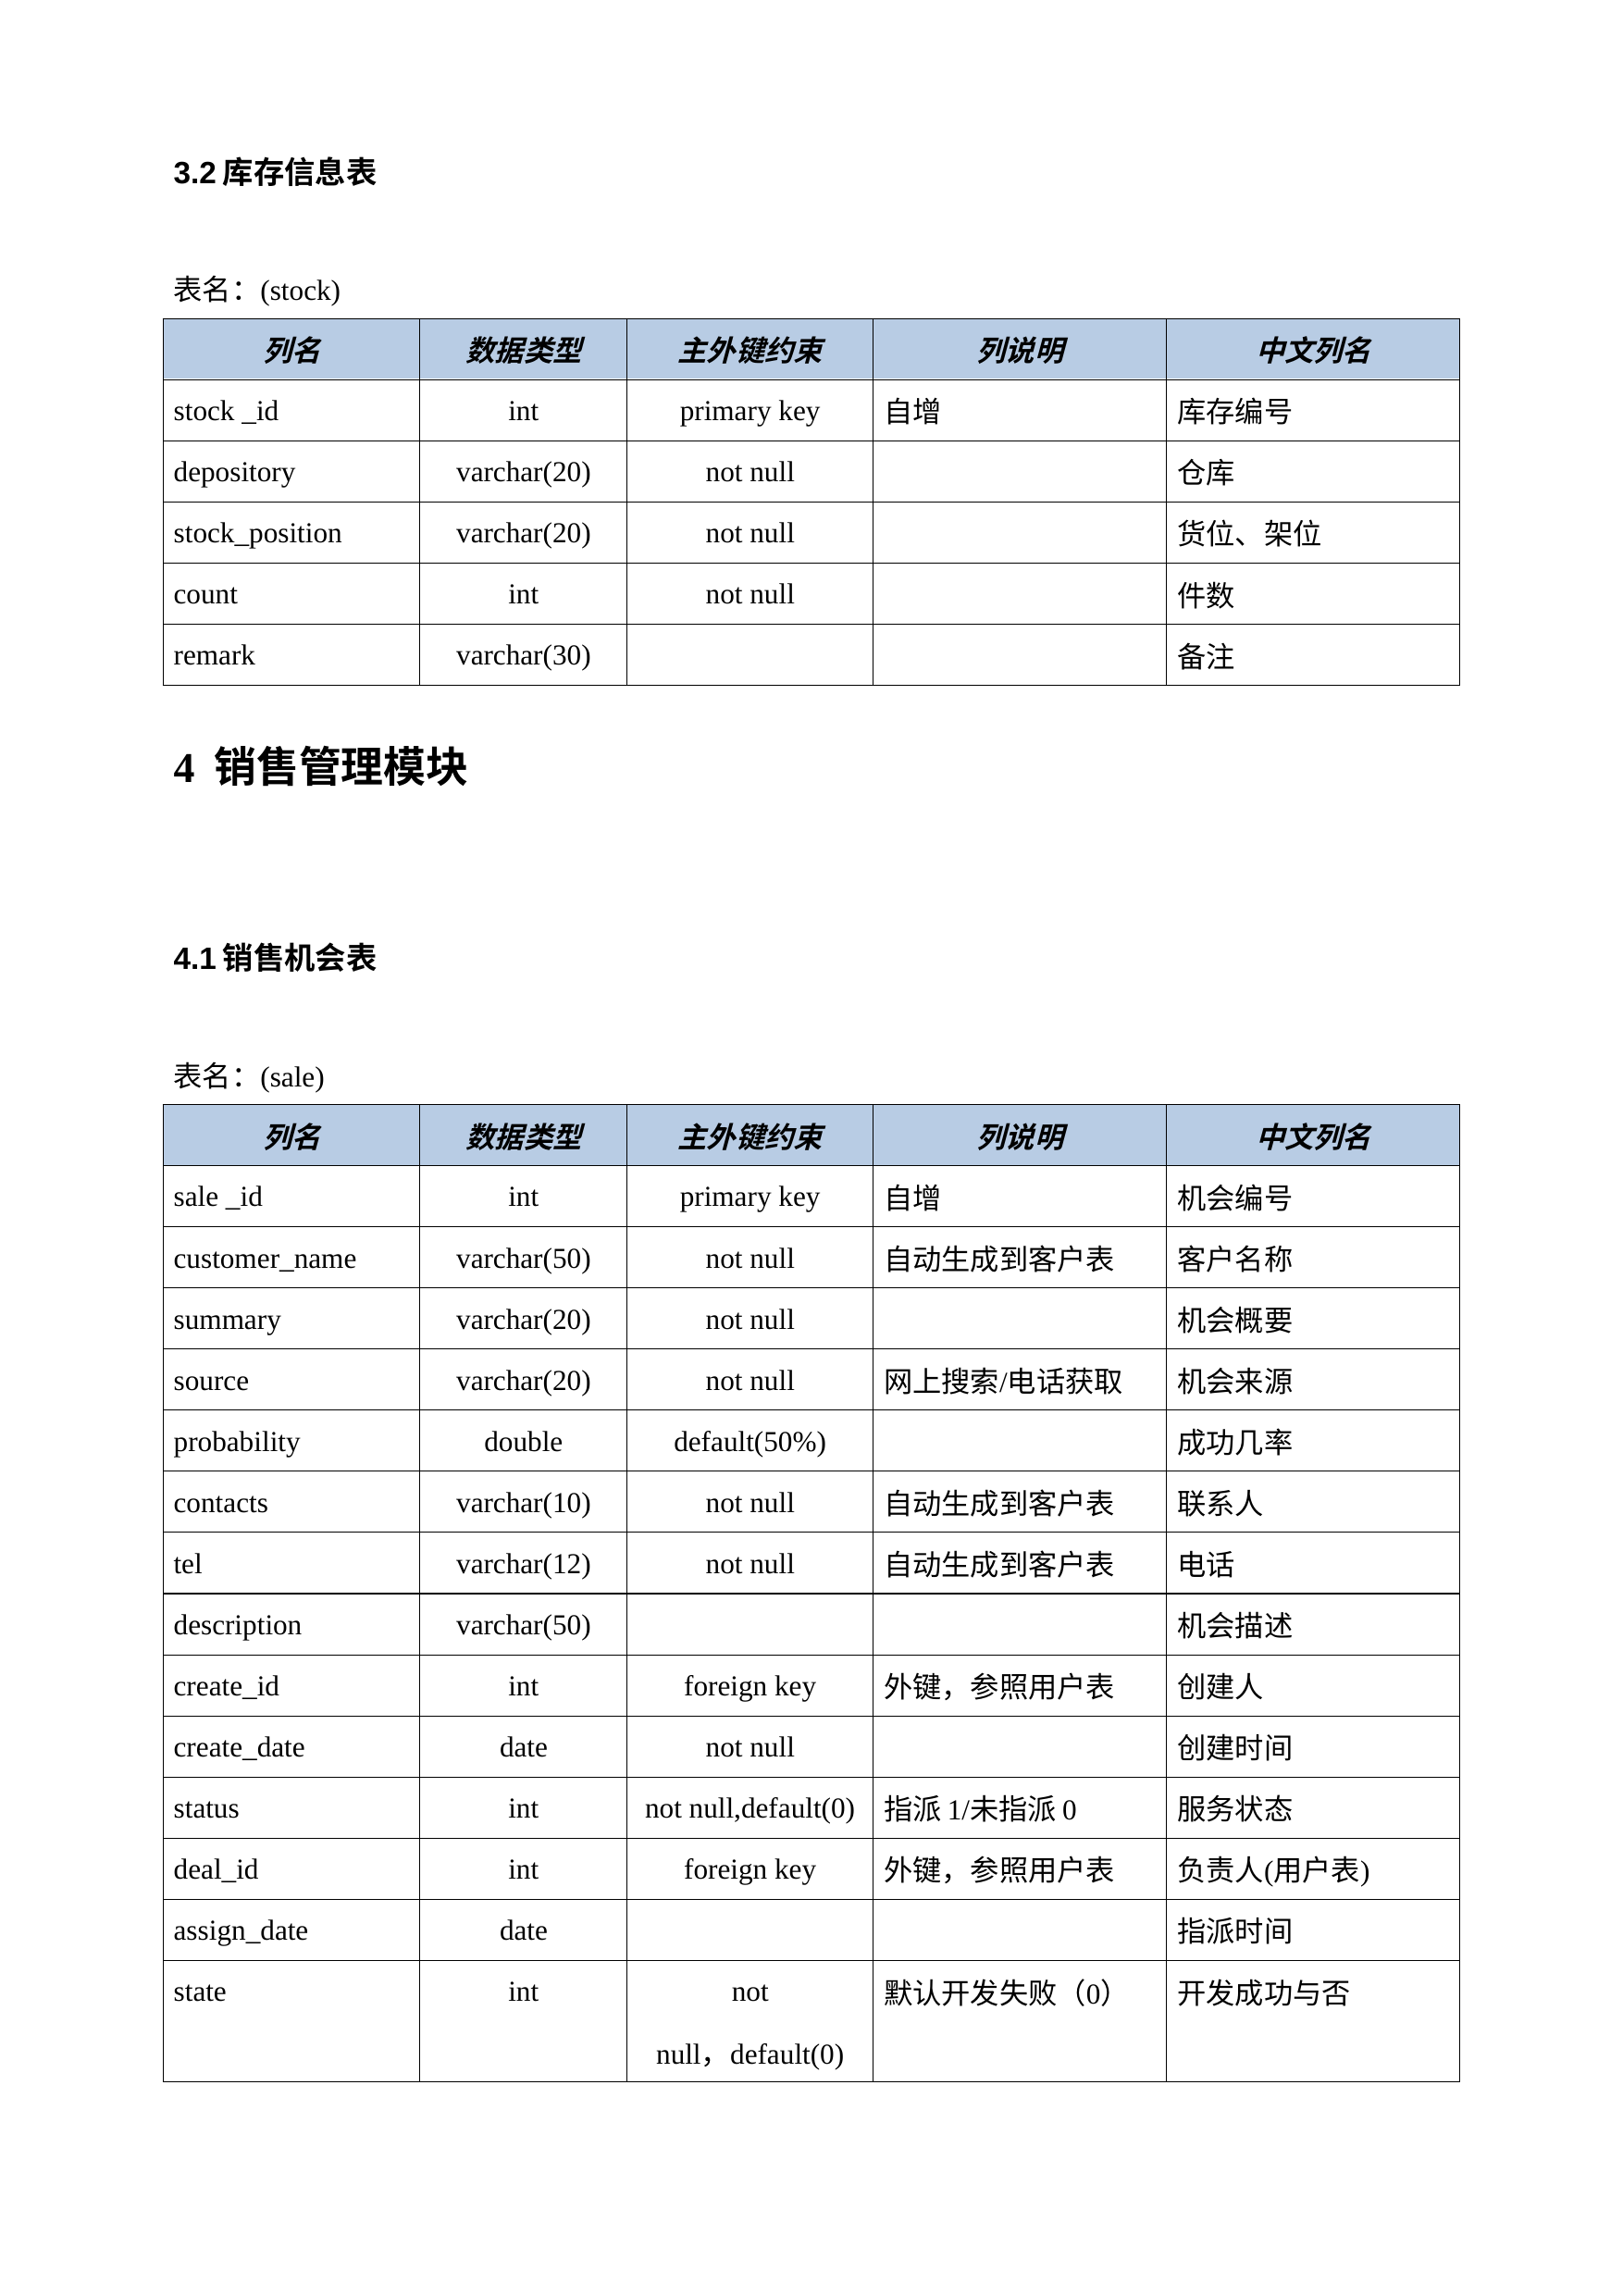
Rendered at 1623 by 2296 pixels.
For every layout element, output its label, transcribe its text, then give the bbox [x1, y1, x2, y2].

table_cell sale _id [164, 1166, 419, 1226]
table_cell int [420, 1656, 626, 1715]
table_cell contacts [164, 1471, 419, 1532]
table_cell 自增 [873, 1166, 1166, 1226]
table_cell state [164, 1961, 419, 2081]
table_cell not null [627, 1471, 873, 1532]
table_cell stock_position [164, 503, 419, 563]
table_cell description [164, 1595, 419, 1654]
table_header 中文列名 [1167, 1105, 1459, 1165]
table_cell count [164, 564, 419, 624]
table_cell primary key [627, 380, 873, 441]
table_cell int [420, 1839, 626, 1899]
table_cell 自增 [873, 380, 1166, 441]
table_cell [873, 625, 1166, 685]
table_cell foreign key [627, 1839, 873, 1899]
table_cell 创建人 [1167, 1656, 1459, 1715]
table_cell int [420, 380, 626, 441]
table_cell deal_id [164, 1839, 419, 1899]
table_cell varchar(30) [420, 625, 626, 685]
table_cell [873, 1595, 1166, 1654]
table_cell varchar(10) [420, 1471, 626, 1532]
table_cell not null [627, 503, 873, 563]
table_cell double [420, 1410, 626, 1471]
table_cell int [420, 564, 626, 624]
table_cell primary key [627, 1166, 873, 1226]
table_cell varchar(20) [420, 1349, 626, 1409]
table_cell varchar(50) [420, 1227, 626, 1287]
table_cell 机会概要 [1167, 1288, 1459, 1348]
table_cell not null，default(0) [627, 1961, 873, 2081]
table_cell 自动生成到客户表 [873, 1227, 1166, 1287]
table_header 主外键约束 [627, 1105, 873, 1165]
text 表名：(stock) [173, 257, 1449, 317]
table_cell 开发成功与否 [1167, 1961, 1459, 2081]
table_header 列名 [164, 1105, 419, 1165]
table_cell int [420, 1961, 626, 2081]
table_cell not null [627, 1349, 873, 1409]
table_cell not null [627, 1227, 873, 1287]
subtitle 4.1销售机会表 [173, 926, 1449, 987]
table_cell 件数 [1167, 564, 1459, 624]
table_header 中文列名 [1167, 319, 1459, 379]
table_cell [873, 1900, 1166, 1960]
table_cell not null [627, 1533, 873, 1593]
table_cell 网上搜索/电话获取 [873, 1349, 1166, 1409]
table_cell probability [164, 1410, 419, 1471]
table_cell 客户名称 [1167, 1227, 1459, 1287]
table_header 主外键约束 [627, 319, 873, 379]
table_cell 外键，参照用户表 [873, 1839, 1166, 1899]
table_cell [873, 564, 1166, 624]
table_cell 负责人(用户表) [1167, 1839, 1459, 1899]
table_cell default(50%) [627, 1410, 873, 1471]
table_header 列名 [164, 319, 419, 379]
table_cell 创建时间 [1167, 1717, 1459, 1776]
table_cell varchar(20) [420, 1288, 626, 1348]
table_cell 仓库 [1167, 441, 1459, 502]
table_cell 指派时间 [1167, 1900, 1459, 1960]
table_cell 默认开发失败（0） [873, 1961, 1166, 2081]
table_cell 库存编号 [1167, 380, 1459, 441]
table_cell 机会编号 [1167, 1166, 1459, 1226]
subtitle 销售管理模块 [173, 718, 1449, 809]
table_cell 服务状态 [1167, 1778, 1459, 1838]
table_cell not null,default(0) [627, 1778, 873, 1838]
table_cell int [420, 1778, 626, 1838]
text 表名：(sale) [173, 1044, 1449, 1104]
table_cell [627, 1595, 873, 1654]
table_cell [873, 503, 1166, 563]
table_cell [873, 1288, 1166, 1348]
table_cell varchar(20) [420, 503, 626, 563]
table_cell varchar(50) [420, 1595, 626, 1654]
table_cell 指派1/未指派0 [873, 1778, 1166, 1838]
table_cell remark [164, 625, 419, 685]
table_cell [873, 1410, 1166, 1471]
table_header 列说明 [873, 319, 1166, 379]
table_cell int [420, 1166, 626, 1226]
table_cell not null [627, 1717, 873, 1776]
table_cell depository [164, 441, 419, 502]
table_cell 电话 [1167, 1533, 1459, 1593]
table_cell 联系人 [1167, 1471, 1459, 1532]
table_cell 外键，参照用户表 [873, 1656, 1166, 1715]
table_header 数据类型 [420, 1105, 626, 1165]
table_cell varchar(12) [420, 1533, 626, 1593]
table_cell 货位、架位 [1167, 503, 1459, 563]
table_cell create_date [164, 1717, 419, 1776]
table_cell not null [627, 1288, 873, 1348]
table_cell 备注 [1167, 625, 1459, 685]
subtitle 3.2库存信息表 [173, 140, 1449, 200]
table_cell customer_name [164, 1227, 419, 1287]
table_cell summary [164, 1288, 419, 1348]
table_header 数据类型 [420, 319, 626, 379]
table_cell 机会描述 [1167, 1595, 1459, 1654]
table_header 列说明 [873, 1105, 1166, 1165]
table_cell [627, 1900, 873, 1960]
table_cell assign_date [164, 1900, 419, 1960]
table_cell [873, 1717, 1166, 1776]
table_cell date [420, 1900, 626, 1960]
table_cell create_id [164, 1656, 419, 1715]
table_cell date [420, 1717, 626, 1776]
table_cell status [164, 1778, 419, 1838]
table_cell 自动生成到客户表 [873, 1471, 1166, 1532]
table_cell source [164, 1349, 419, 1409]
table_cell 成功几率 [1167, 1410, 1459, 1471]
table_cell not null [627, 441, 873, 502]
table_cell not null [627, 564, 873, 624]
table_cell 机会来源 [1167, 1349, 1459, 1409]
table_cell 自动生成到客户表 [873, 1533, 1166, 1593]
table_cell varchar(20) [420, 441, 626, 502]
table_cell [627, 625, 873, 685]
table_cell [873, 441, 1166, 502]
table_cell tel [164, 1533, 419, 1593]
table_cell stock _id [164, 380, 419, 441]
table_cell foreign key [627, 1656, 873, 1715]
